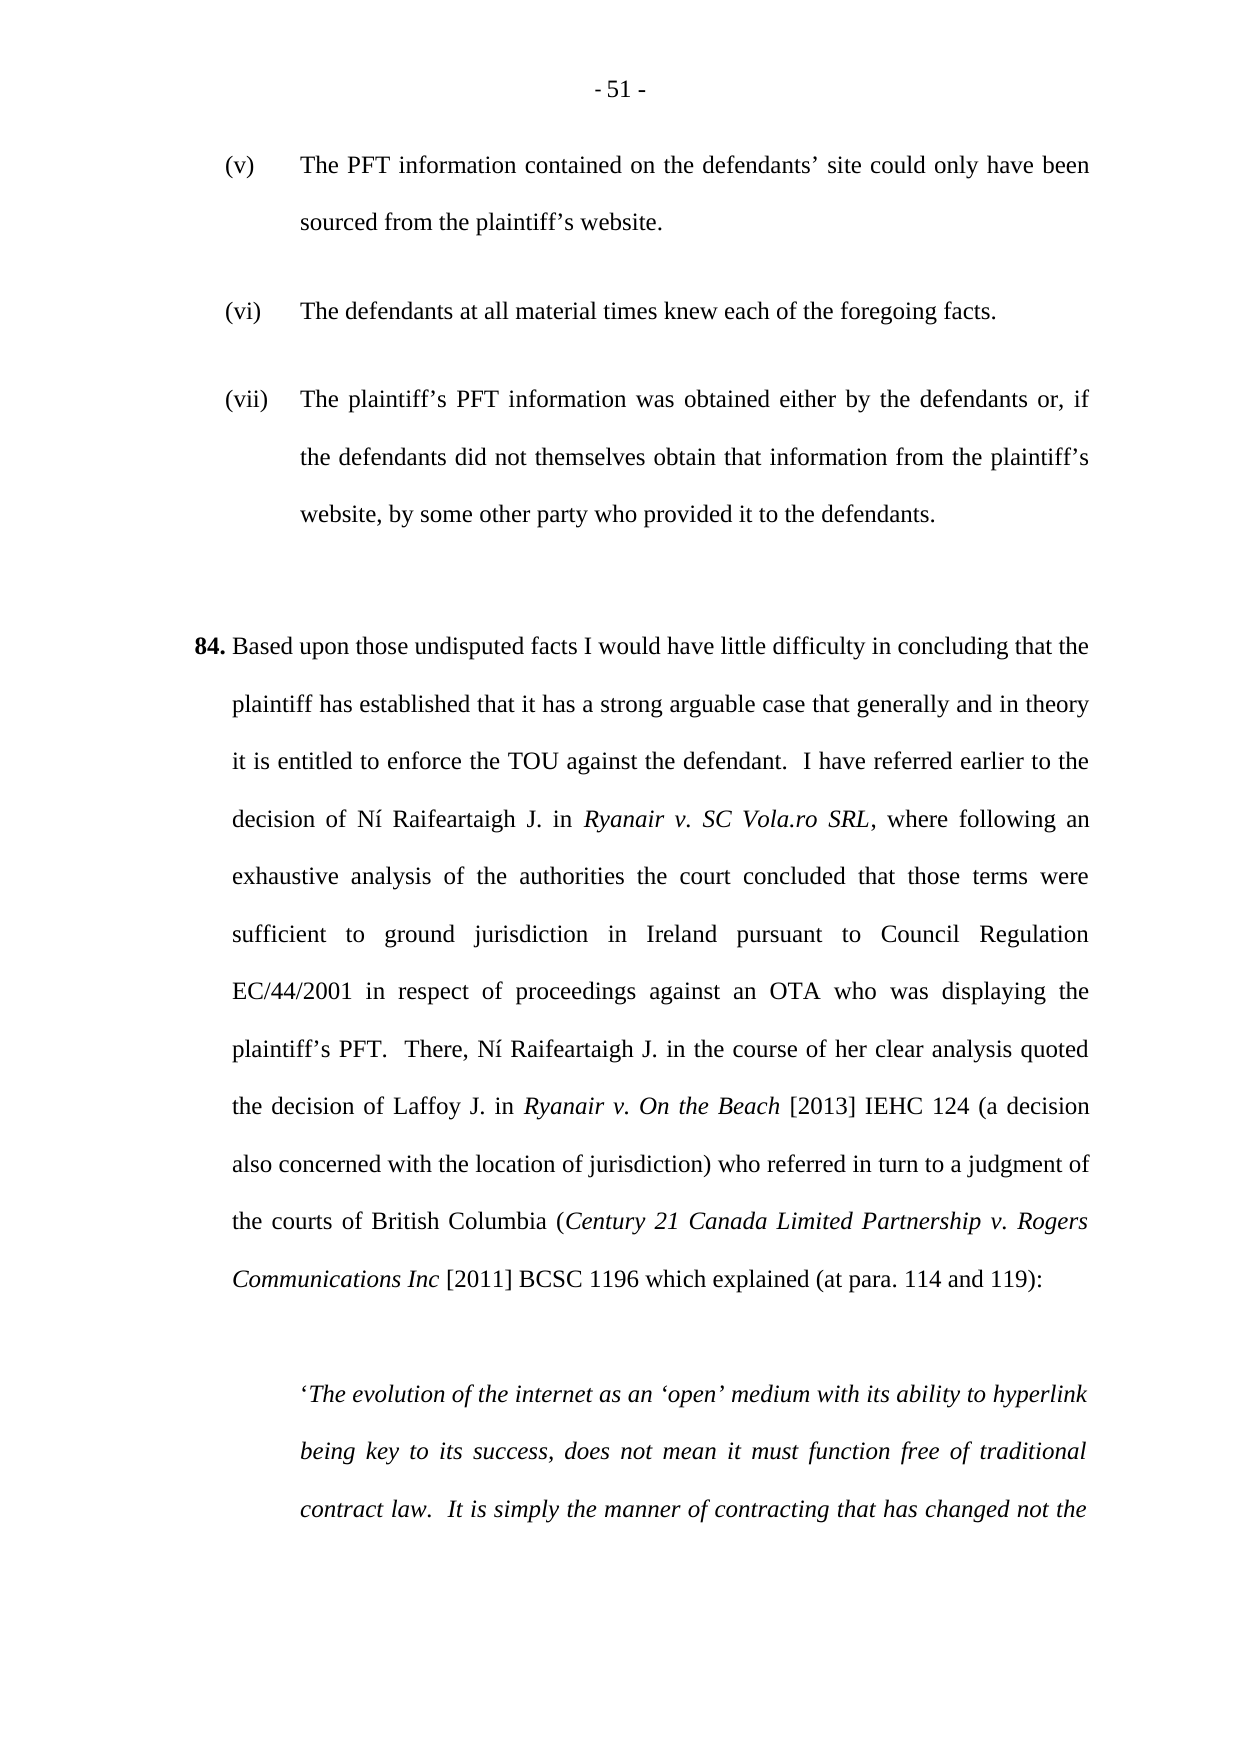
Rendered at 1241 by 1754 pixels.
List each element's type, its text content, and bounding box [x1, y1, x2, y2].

list The PFT information contained on the defendants’ site could only have been sourced from the plaintiff’s website. [225, 150, 1090, 236]
list Based upon those undisputed facts I would have little difficulty in concluding that the plaintiff has established that it has a strong arguable case that generally and in theory it is entitled to enforce the TOU against the defendant. I have referred earlier to the decision of Ní Raifeartaigh J. in Ryanair v. SC Vola.ro SRL, where following an exhaustive analysis of the authorities the court concluded that those terms were sufficient to ground jurisdiction in Ireland pursuant to Council Regulation EC/44/2001 in respect of proceedings against an OTA who was displaying the plaintiff’s PFT. There, Ní Raifeartaigh J. in the course of her clear analysis quoted the decision of Laffoy J. in Ryanair v. On the Beach [2013] IEHC 124 (a decision also concerned with the location of jurisdiction) who referred in turn to a judgment of the courts of British Columbia (Century 21 Canada Limited Partnership v. Rogers Communications Inc [2011] BCSC 1196 which explained (at para. 114 and 119): [194, 631, 1090, 1292]
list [300, 1379, 1090, 1522]
list The defendants at all material times knew each of the foregoing facts. [225, 296, 1090, 325]
list The plaintiff’s PFT information was obtained either by the defendants or, if the defendants did not themselves obtain that information from the plaintiff’s website, by some other party who provided it to the defendants. [225, 384, 1090, 528]
